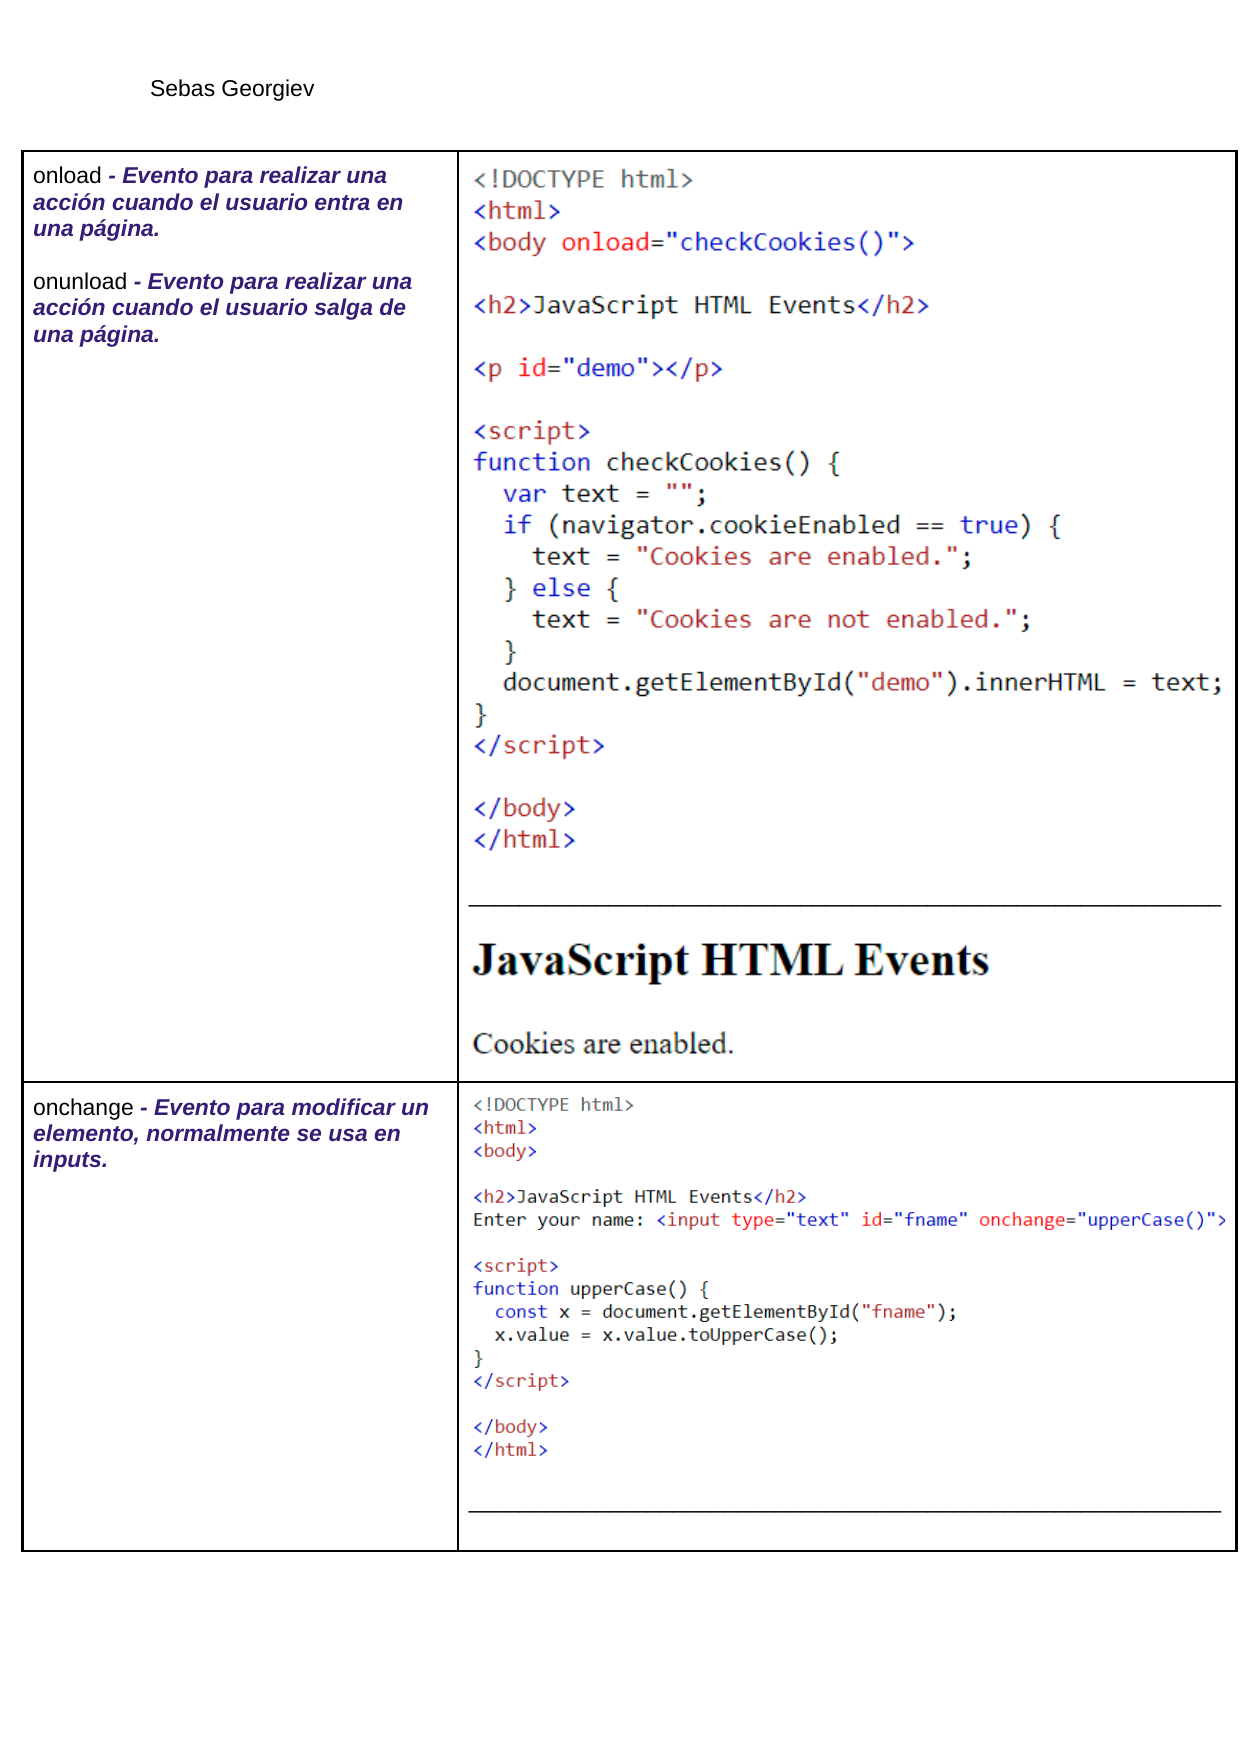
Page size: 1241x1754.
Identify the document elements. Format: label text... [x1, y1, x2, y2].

table_cell onload - Evento para realizar una acción cuando el usuario entra en una página. onunload - Evento para realizar una acción cuando el usuario salga de una página. [24, 152, 457, 1081]
picture [468, 1093, 1225, 1461]
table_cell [459, 152, 1235, 1081]
picture [468, 933, 1001, 1071]
picture [468, 162, 1225, 855]
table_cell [24, 1083, 457, 1550]
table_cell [459, 1083, 1235, 1550]
